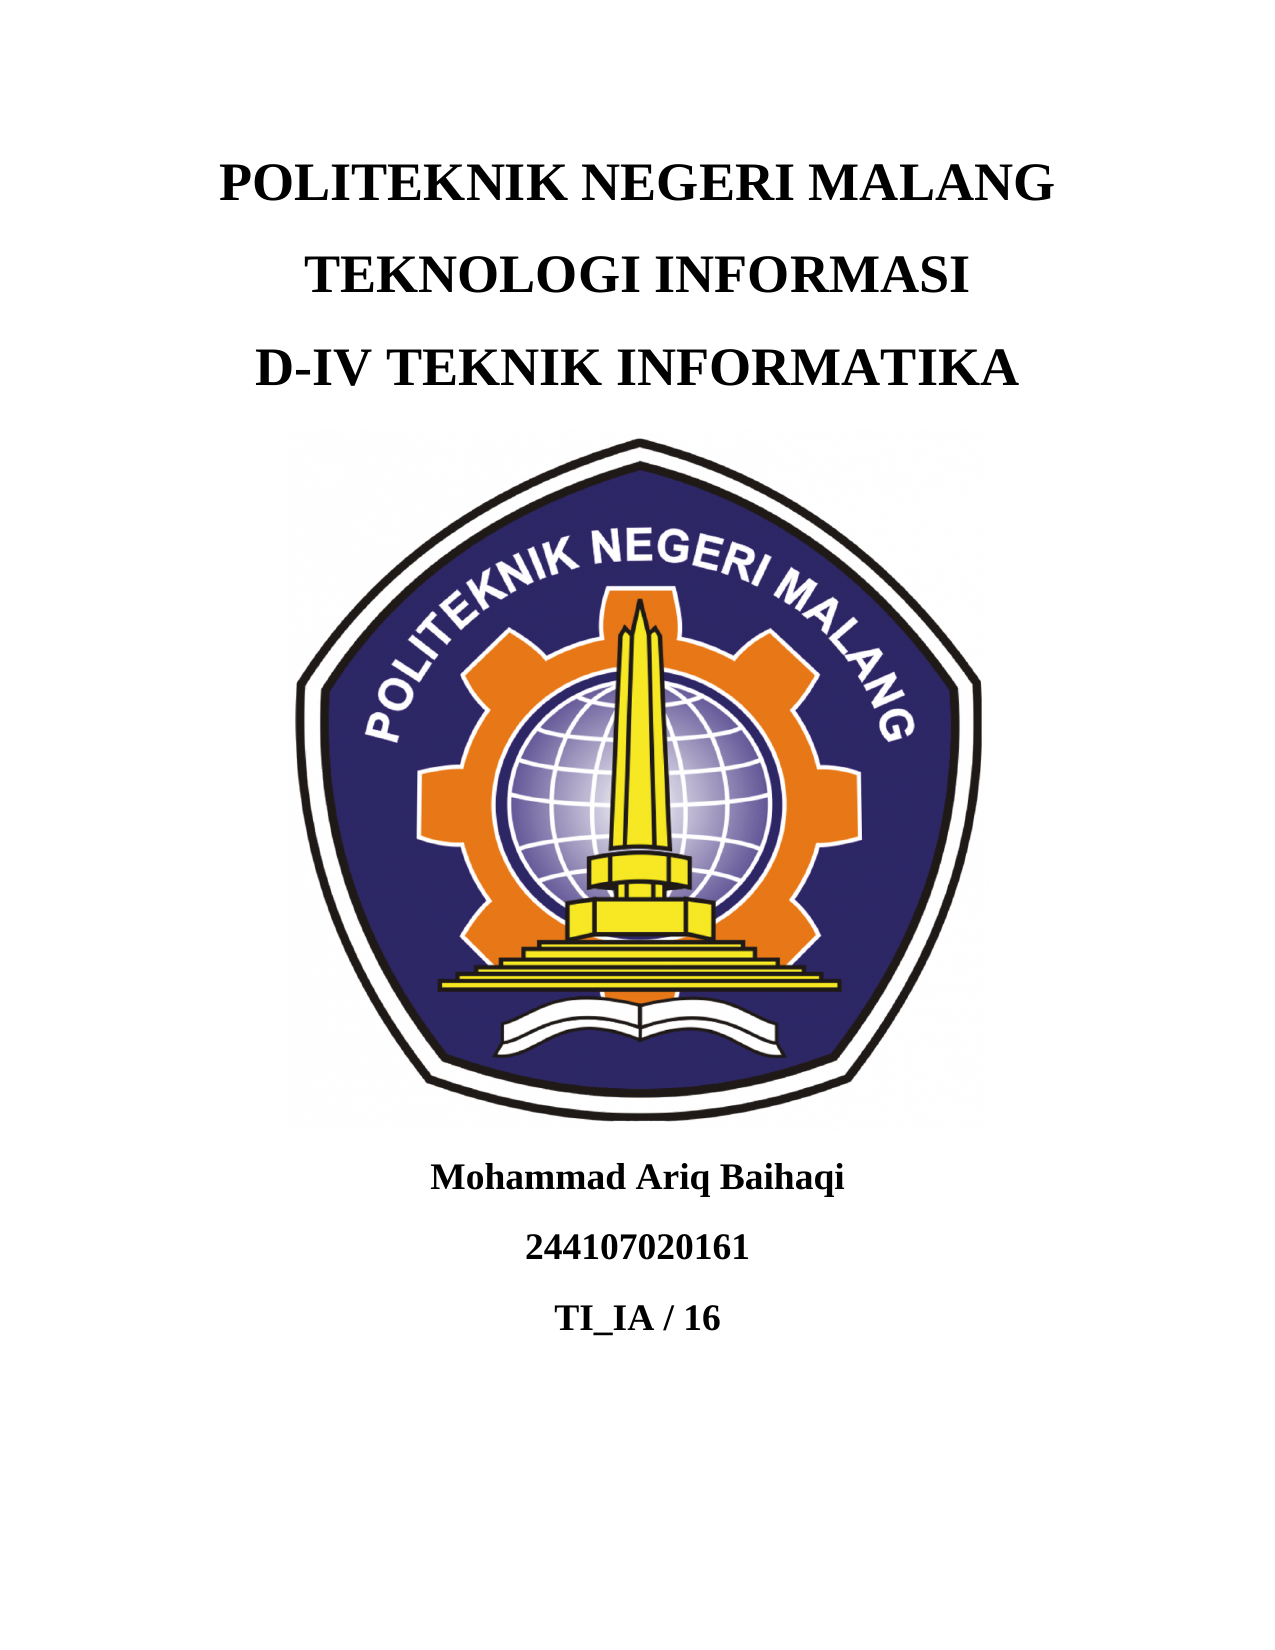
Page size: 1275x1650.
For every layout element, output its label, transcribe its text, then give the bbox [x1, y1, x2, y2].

text D-IV TEKNIK INFORMATIKA [187, 335, 1087, 397]
text Mohammad Ariq Baihaqi [187, 1154, 1087, 1197]
picture [285, 427, 990, 1130]
text 244107020161 [187, 1225, 1087, 1268]
text TI_IA / 16 [187, 1295, 1087, 1338]
text POLITEKNIK NEGERI MALANG [187, 150, 1087, 212]
text TEKNOLOGI INFORMASI [187, 242, 1087, 305]
